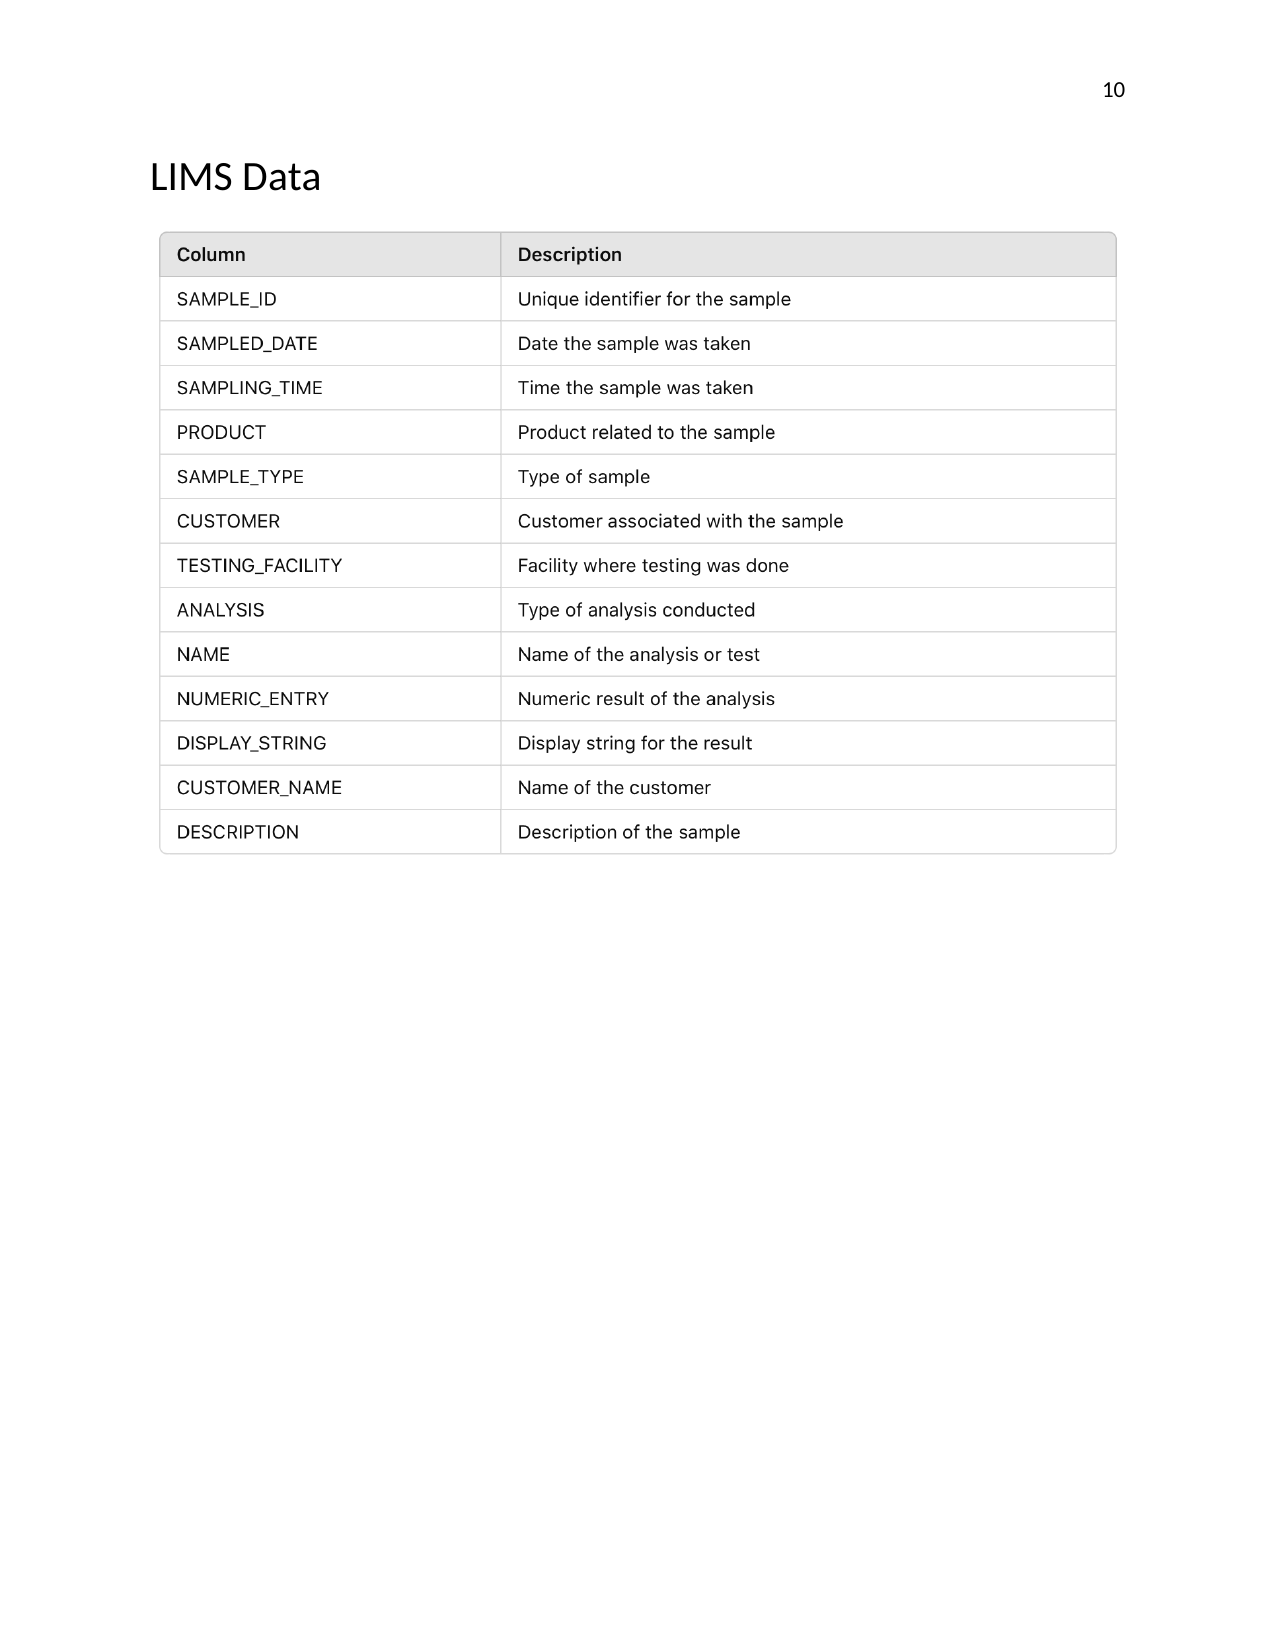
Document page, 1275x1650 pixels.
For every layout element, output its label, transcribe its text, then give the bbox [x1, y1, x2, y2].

text LIMS Data [150, 150, 1125, 201]
picture [150, 221, 1125, 861]
